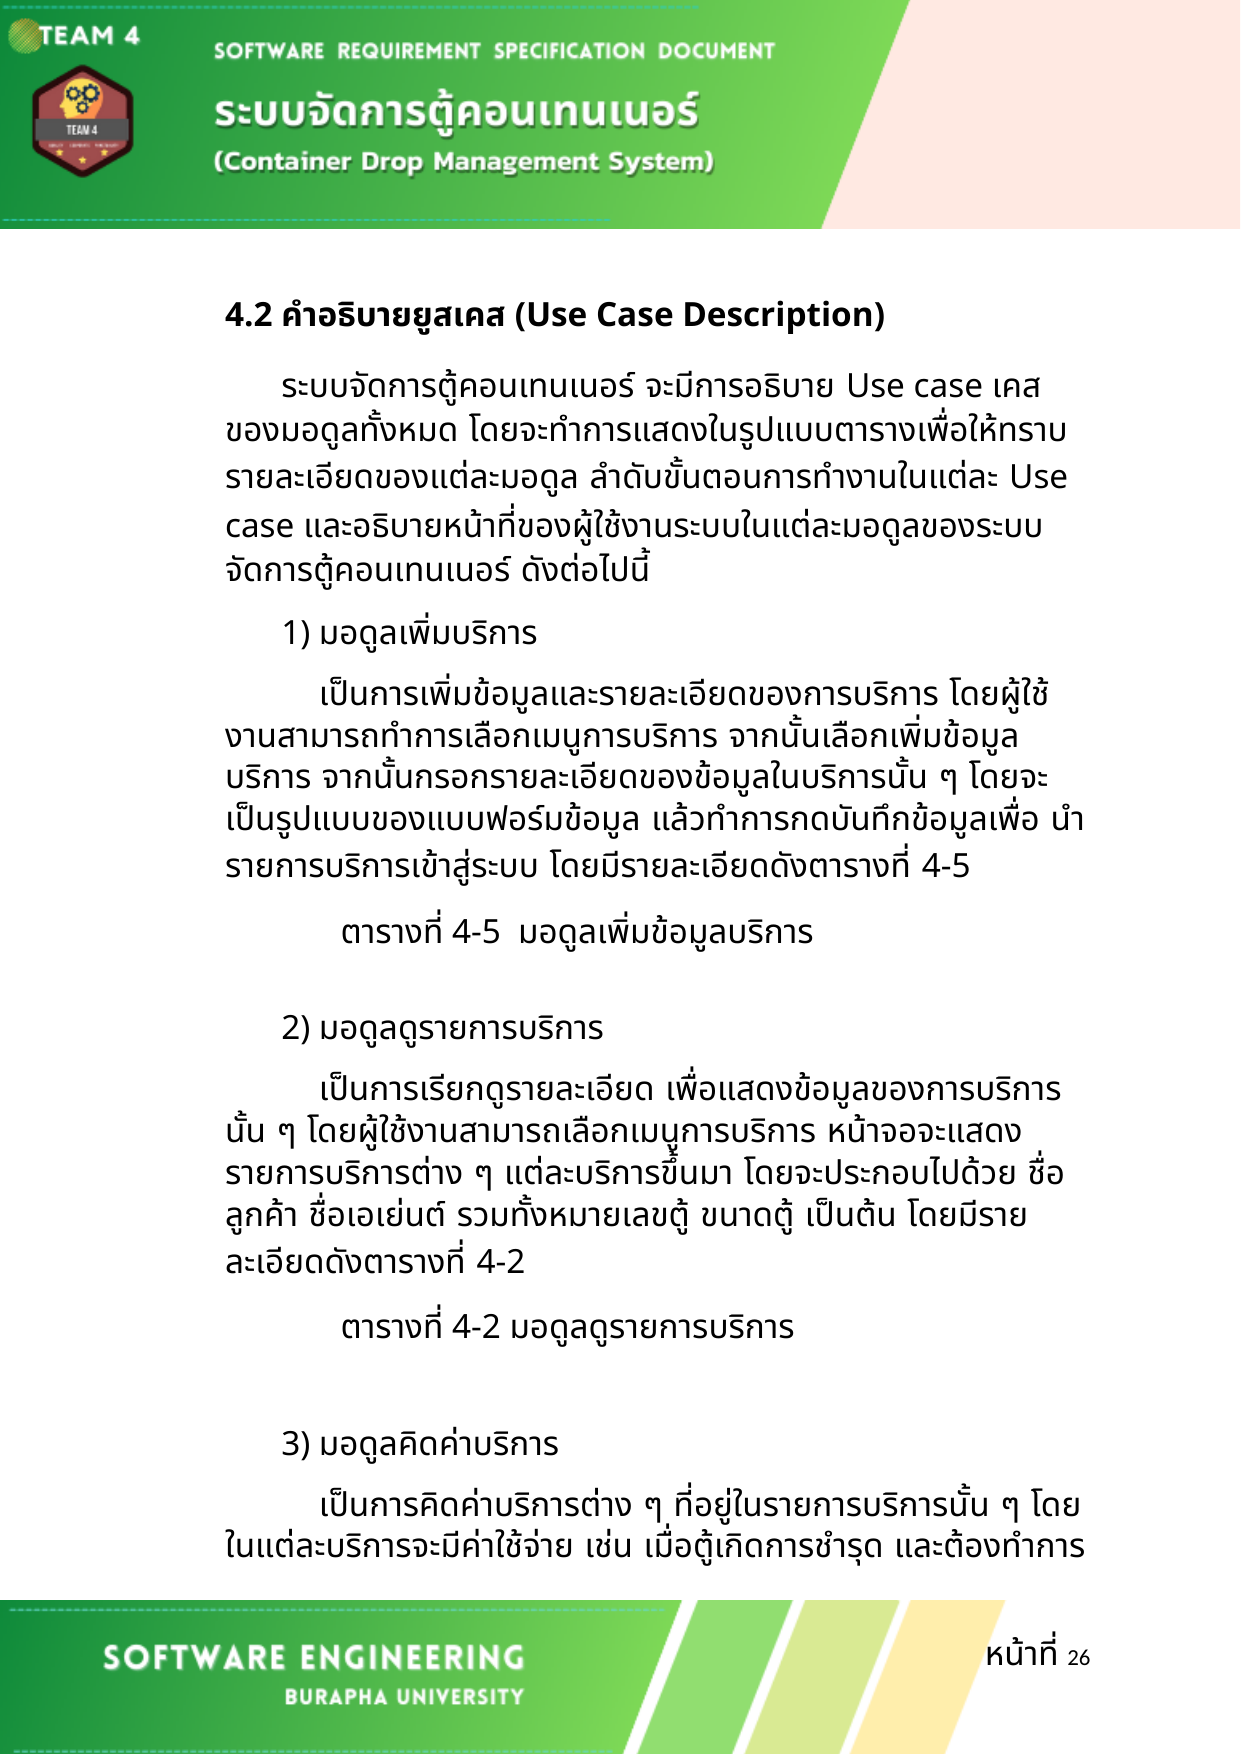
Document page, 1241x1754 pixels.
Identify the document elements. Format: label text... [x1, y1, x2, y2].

picture [0, 0, 1241, 229]
text ตารางที่ 4-5 มอดูลเพิ่มข้อมูลบริการ [281, 908, 1090, 958]
text ระบบจัดการตู้คอนเทนเนอร์ จะมีการอธิบาย Use case เคสของมอดูลทั้งหมด โดยจะทำการแสดงในรูปแบบตารางเพื่อให้ทราบรายละเอียดของแต่ละมอดูล ลำดับขั้นตอนการทำงานในแต่ละ Use case และอธิบายหน้าที่ของผู้ใช้งานระบบในแต่ละมอดูลของระบบจัดการตู้คอนเทนเนอร์ ดังต่อไปนี้ [225, 362, 1090, 589]
picture [0, 1600, 1241, 1754]
text เป็นการเรียกดูรายละเอียด เพื่อแสดงข้อมูลของการบริการนั้น ๆ โดยผู้ใช้งานสามารถเลือกเมนูการบริการ หน้าจอจะแสดงรายการบริการต่าง ๆ แต่ละบริการขึ้นมา โดยจะประกอบไปด้วย ชื่อลูกค้า ชื่อเอเย่นต์ รวมทั้งหมายเลขตู้ ขนาดตู้ เป็นต้น โดยมีรายละเอียดดังตารางที่ 4-2 [225, 1069, 1090, 1283]
text ตารางที่ 4-2 มอดูลดูรายการบริการ [281, 1303, 1090, 1354]
text เป็นการเพิ่มข้อมูลและรายละเอียดของการบริการ โดยผู้ใช้งานสามารถทำการเลือกเมนูการบริการ จากนั้นเลือกเพิ่มข้อมูลบริการ จากนั้นกรอกรายละเอียดของข้อมูลในบริการนั้น ๆ โดยจะเป็นรูปแบบของแบบฟอร์มข้อมูล แล้วทำการกดบันทึกข้อมูลเพื่อ นำรายการบริการเข้าสู่ระบบ โดยมีรายละเอียดดังตารางที่ 4-5 [225, 674, 1090, 888]
list มอดูลดูรายการบริการ [281, 1004, 1090, 1049]
list มอดูลเพิ่มบริการ [281, 609, 1090, 654]
list มอดูลคิดค่าบริการ [281, 1419, 1090, 1465]
list คำอธิบายยูสเคส (Use Case Description) [225, 291, 1090, 341]
